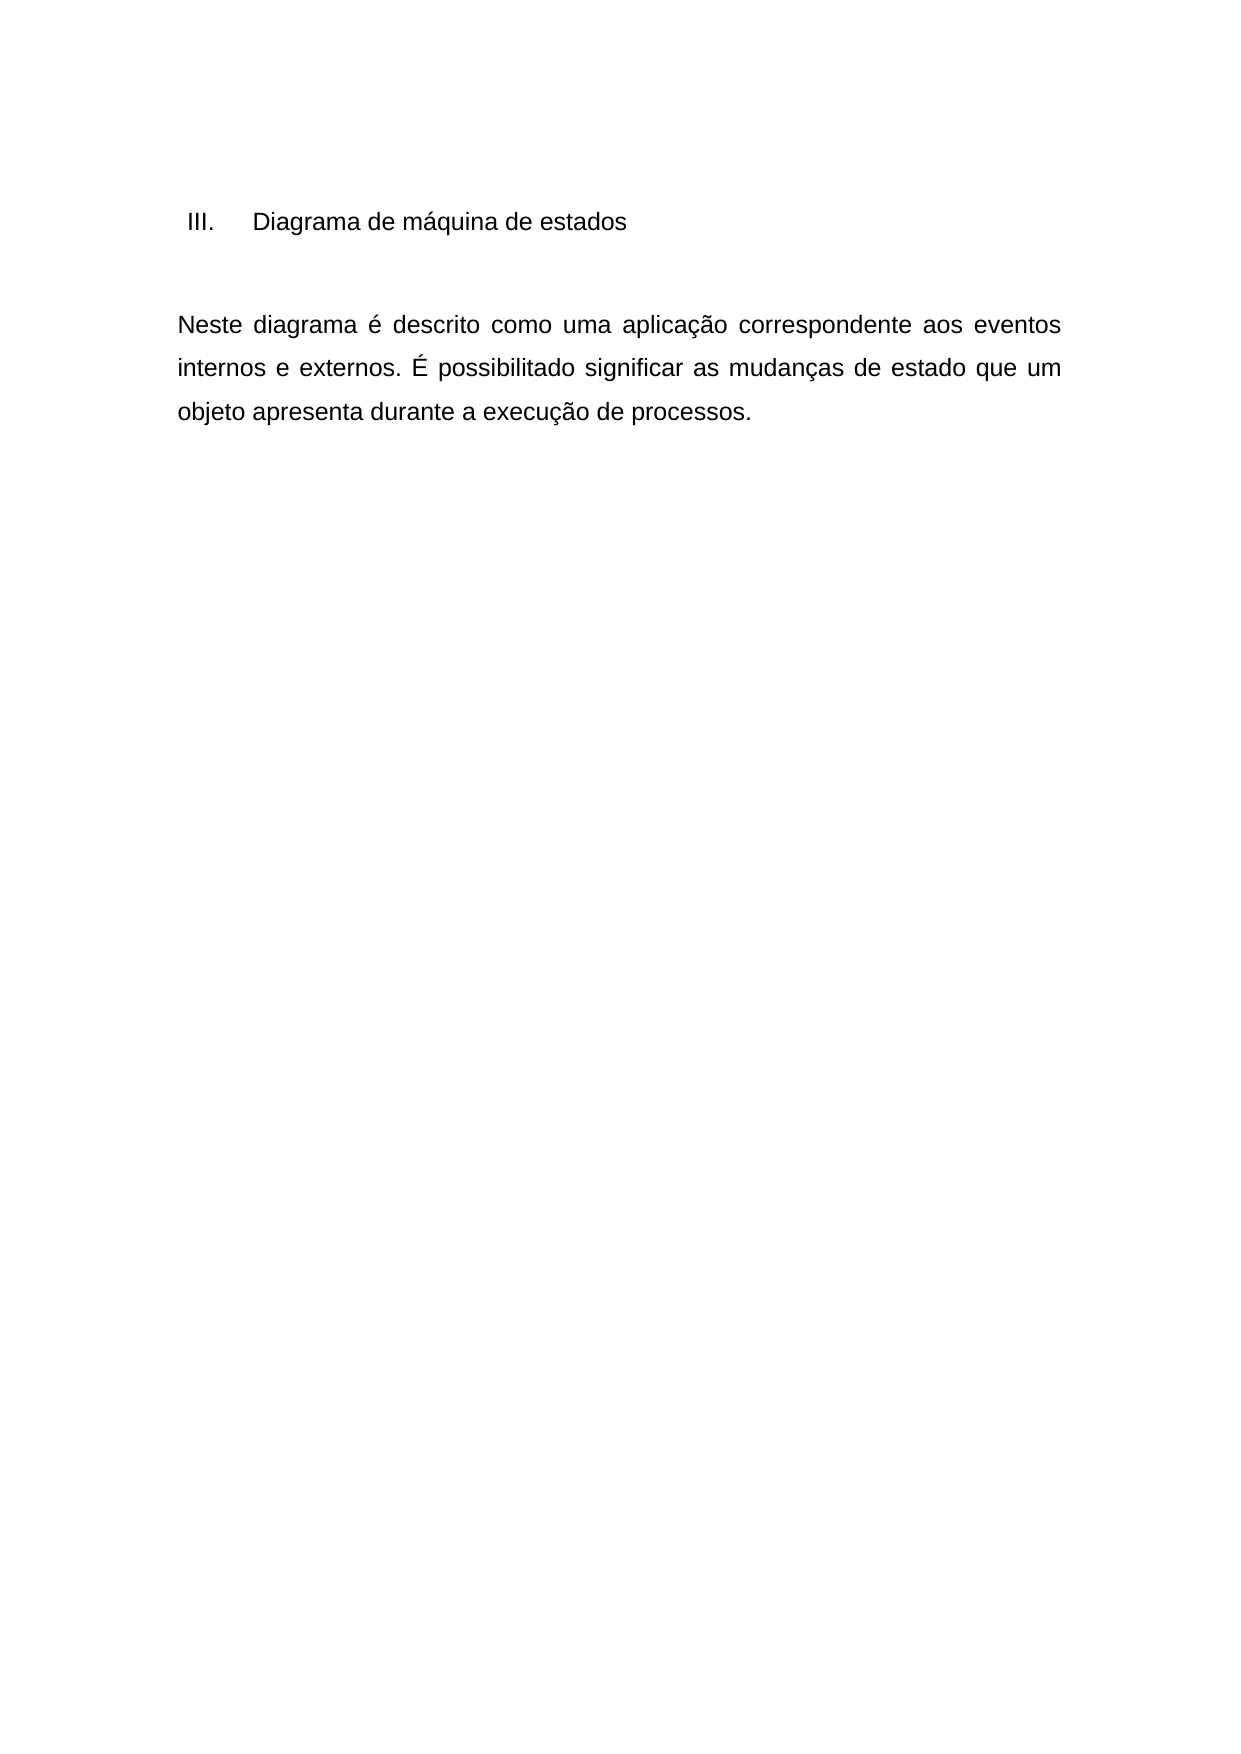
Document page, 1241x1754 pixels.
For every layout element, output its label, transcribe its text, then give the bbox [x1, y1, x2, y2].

list Diagrama de máquina de estados [215, 207, 1063, 236]
text Neste diagrama é descrito como uma aplicação correspondente aos eventos internos e externos. É possibilitado significar as mudanças de estado que um objeto apresenta durante a execução de processos. [177, 310, 1063, 425]
